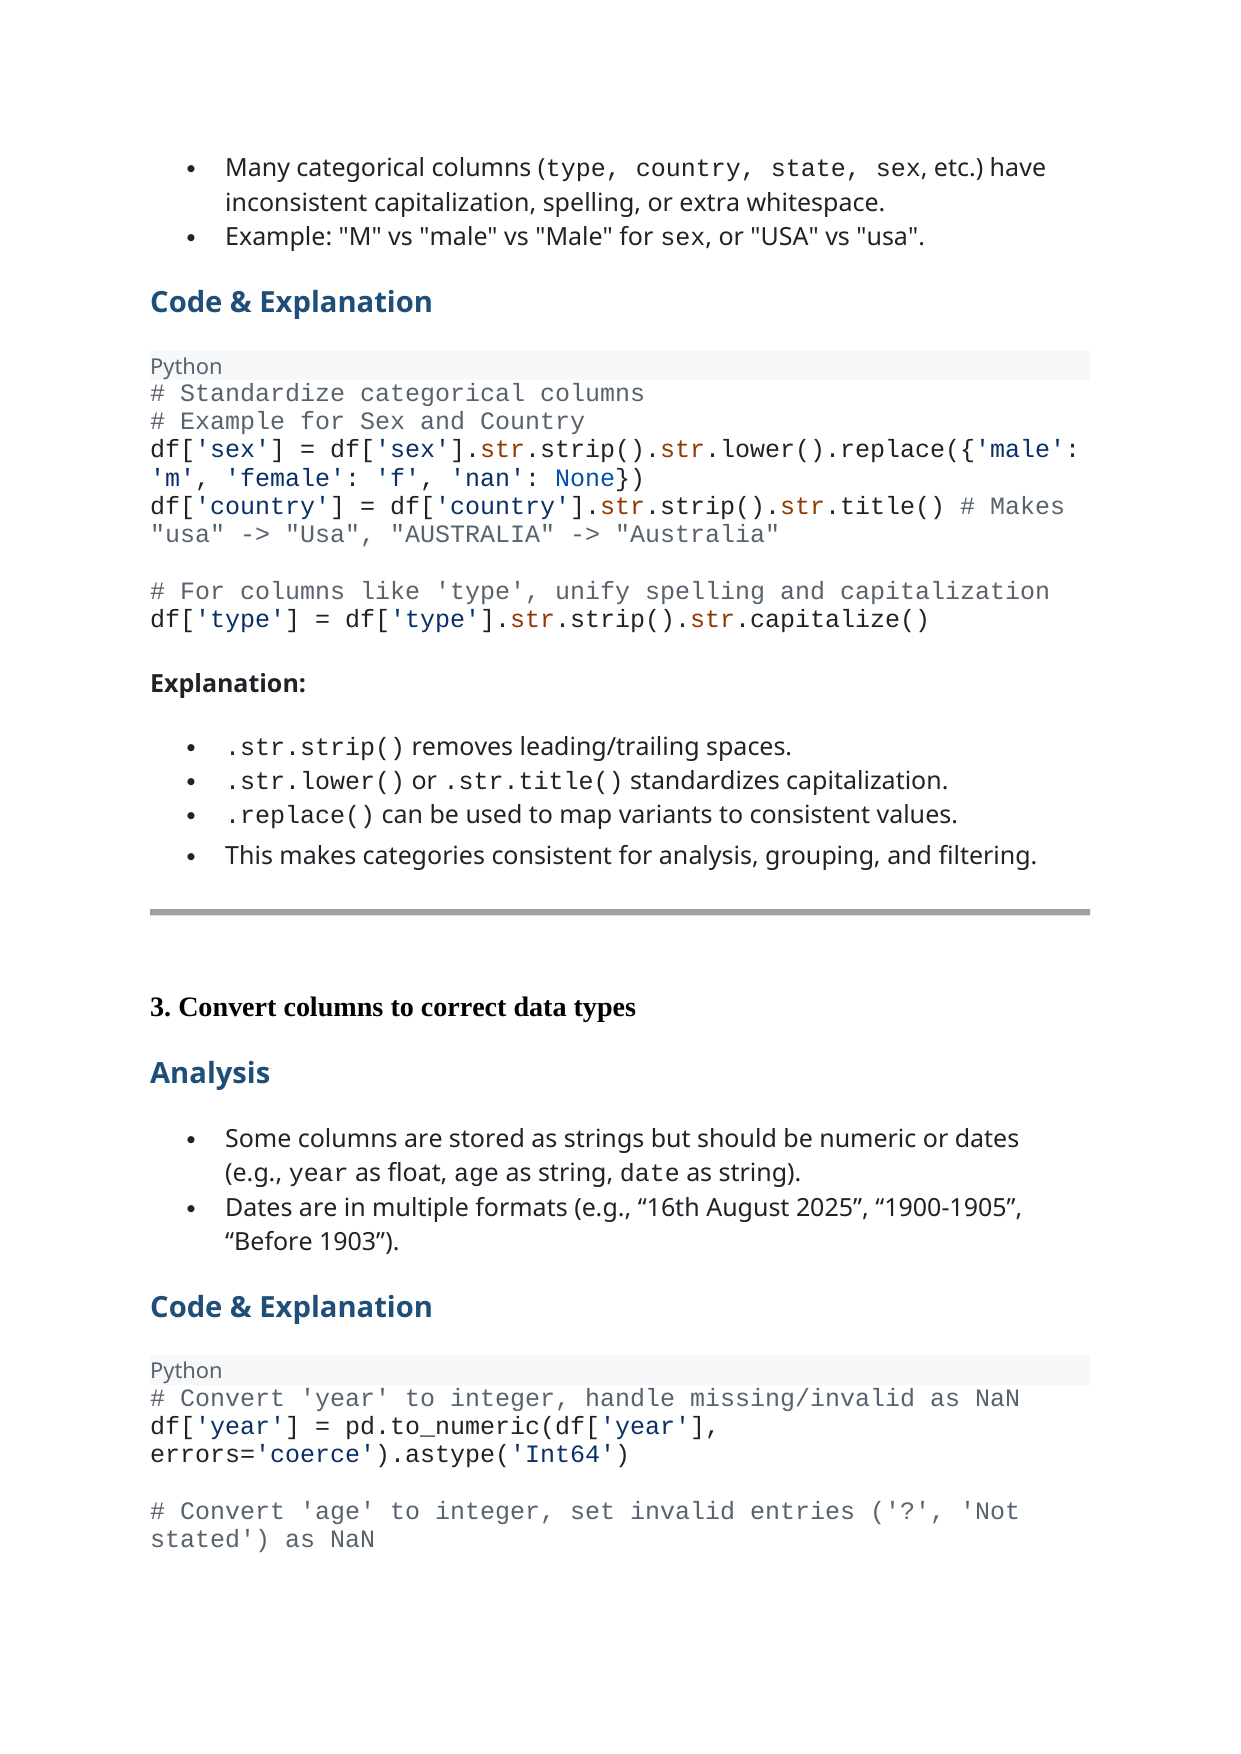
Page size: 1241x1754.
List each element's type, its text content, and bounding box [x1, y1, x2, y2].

text Python [150, 1355, 1090, 1385]
text # Convert 'age' to integer, set invalid entries ('?', 'Not stated') as NaN [150, 1498, 1090, 1555]
list This makes categories consistent for analysis, grouping, and filtering. [187, 837, 1090, 872]
text # Example for Sex and Country [150, 409, 1090, 437]
list Some columns are stored as strings but should be numeric or dates (e.g., year as float, age as string, date as string). [187, 1121, 1090, 1189]
text df['type'] = df['type'].str.strip().str.capitalize() [150, 607, 1090, 635]
text Python [150, 351, 1090, 380]
text # Convert 'year' to integer, handle missing/invalid as NaN [150, 1385, 1090, 1413]
subtitle Code & Explanation [150, 1286, 1090, 1326]
list Dates are in multiple formats (e.g., “16th August 2025”, “1900-1905”, “Before 1903”). [187, 1189, 1090, 1257]
text # For columns like 'type', unify spelling and capitalization [150, 579, 1090, 607]
text df['year'] = pd.to_numeric(df['year'], errors='coerce').astype('Int64') [150, 1413, 1090, 1470]
text # Standardize categorical columns [150, 380, 1090, 409]
subtitle Code & Explanation [150, 282, 1090, 321]
list .str.strip() removes leading/trailing spaces. [187, 728, 1090, 763]
text Explanation: [150, 665, 1090, 699]
subtitle 3. Convert columns to correct data types [150, 990, 1090, 1023]
list Many categorical columns (type, country, state, sex, etc.) have inconsistent capitalization, spelling, or extra whitespace. [187, 150, 1090, 218]
subtitle Analysis [150, 1052, 1090, 1092]
list .str.lower() or .str.title() standardizes capitalization. [187, 763, 1090, 797]
text df['sex'] = df['sex'].str.strip().str.lower().replace({'male': 'm', 'female': 'f', 'nan': None}) [150, 437, 1090, 494]
list Example: "M" vs "male" vs "Male" for sex, or "USA" vs "usa". [187, 218, 1090, 253]
list .replace() can be used to map variants to consistent values. [187, 797, 1090, 831]
text df['country'] = df['country'].str.strip().str.title() # Makes "usa" -> "Usa", "AUSTRALIA" -> "Australia" [150, 494, 1090, 550]
